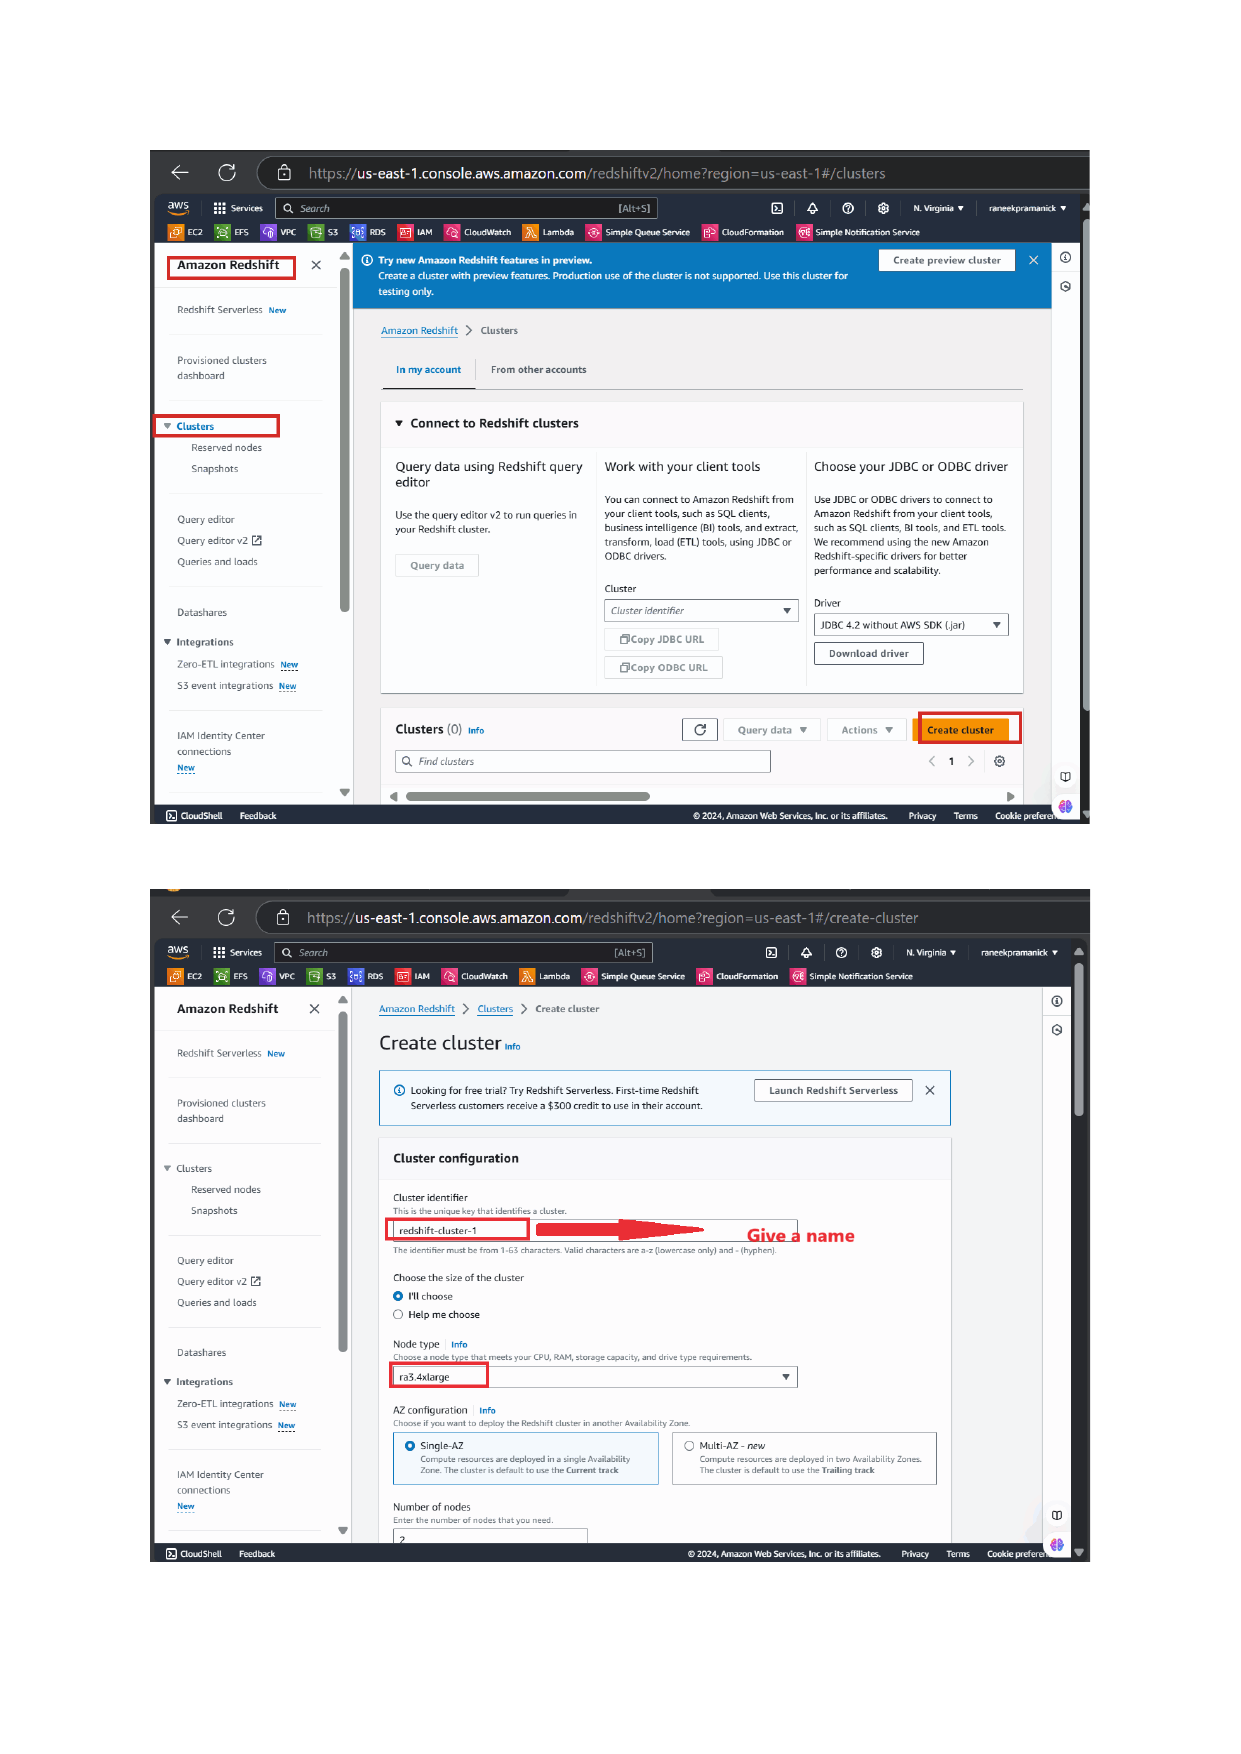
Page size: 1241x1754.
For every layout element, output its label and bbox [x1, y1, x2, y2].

picture [150, 889, 1091, 1562]
picture [150, 150, 1090, 824]
